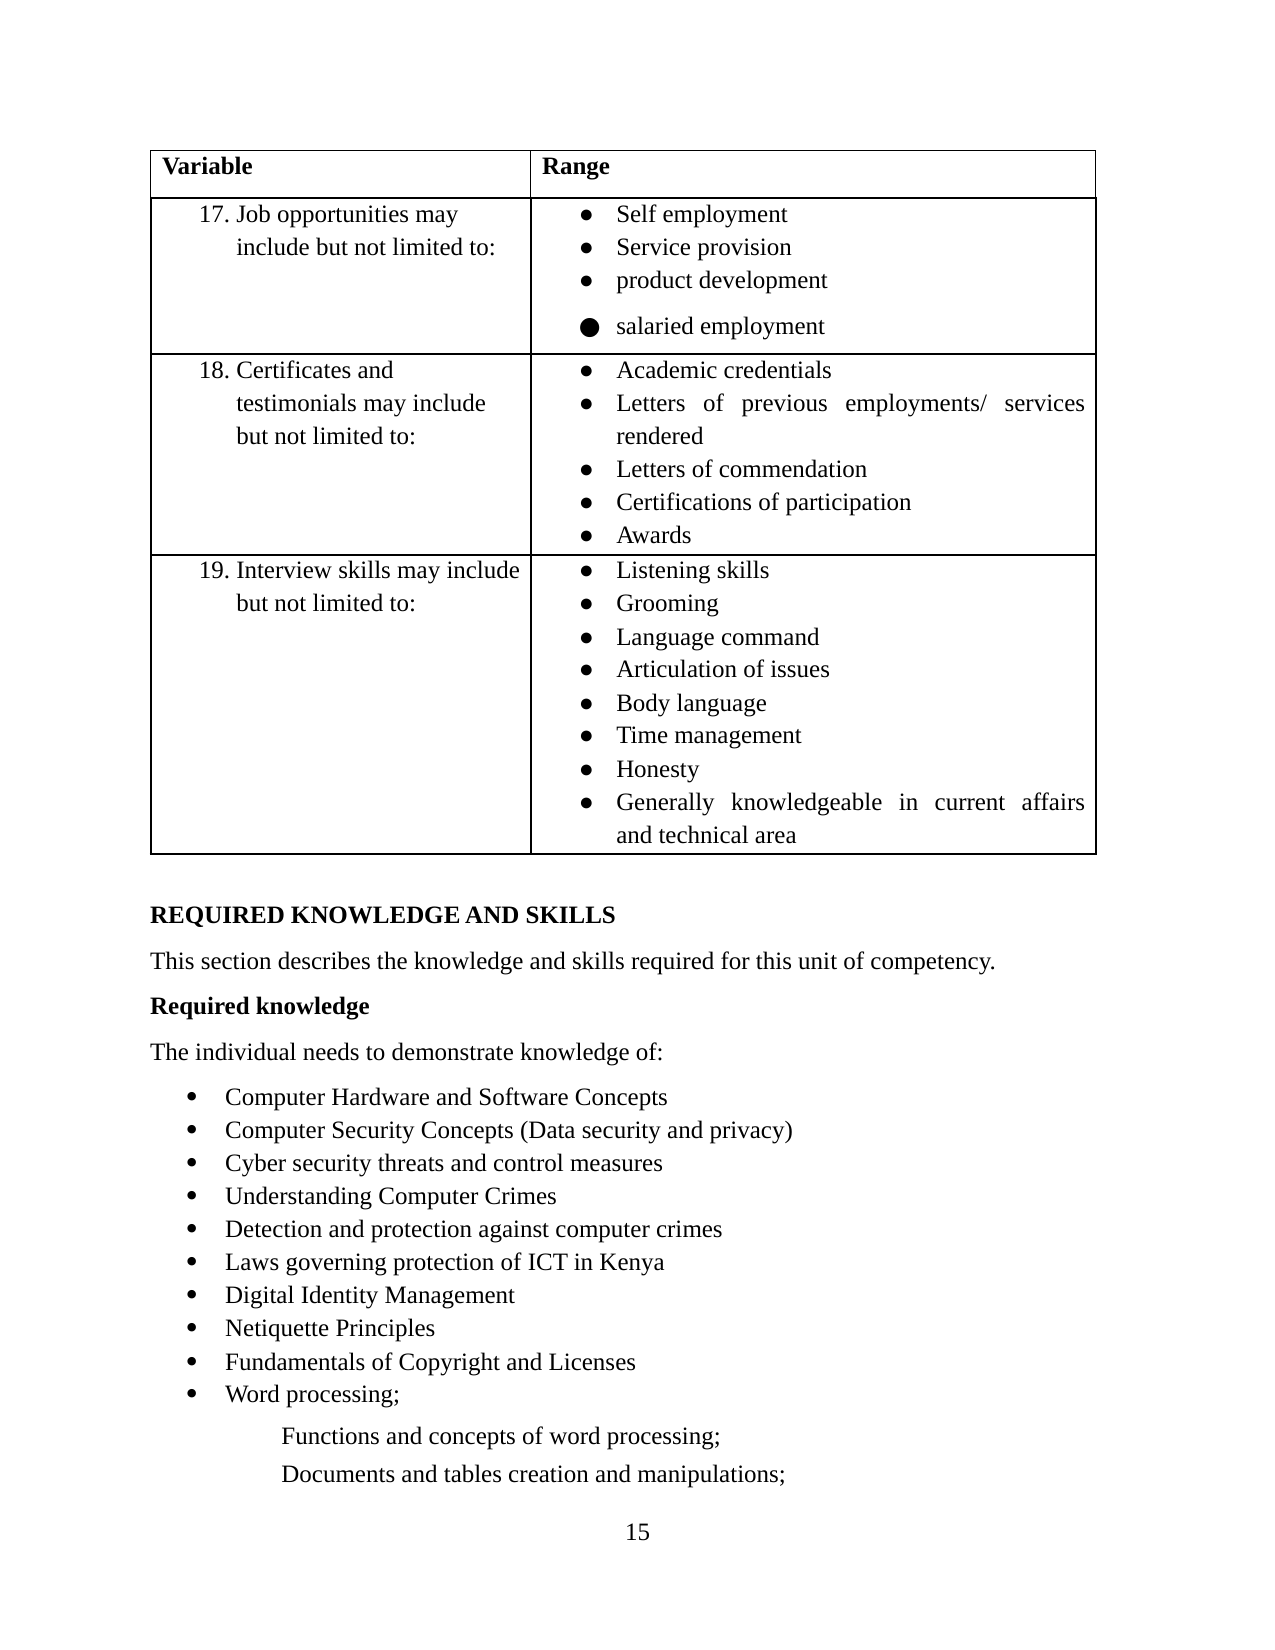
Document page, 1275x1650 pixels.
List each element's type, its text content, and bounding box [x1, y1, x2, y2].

list Understanding Computer Crimes [187, 1181, 1125, 1210]
text Required knowledge [150, 991, 1125, 1020]
table_header Variable [151, 151, 530, 197]
text REQUIRED KNOWLEDGE AND SKILLS [150, 900, 1125, 929]
list Word processing; [187, 1379, 1125, 1408]
table_header Range [531, 151, 1095, 197]
list Computer Security Concepts (Data security and privacy) [187, 1115, 1125, 1144]
table_cell Listening skills Grooming Language command Articulation of issues Body language Time management Honesty Generally knowledgeable in current affairs and technical area [532, 556, 1095, 853]
list Digital Identity Management [187, 1281, 1125, 1309]
table_cell Job opportunities may include but not limited to: [152, 199, 530, 353]
list Computer Hardware and Software Concepts [187, 1082, 1125, 1111]
table_cell Interview skills may include but not limited to: [152, 556, 530, 853]
table_cell Self employment Service provision product development salaried employment [532, 199, 1095, 353]
text The individual needs to demonstrate knowledge of: [150, 1037, 1125, 1066]
list Detection and protection against computer crimes [187, 1214, 1125, 1243]
table_cell Academic credentials Letters of previous employments/ services rendered Letters of commendation Certifications of participation Awards [532, 355, 1095, 553]
text This section describes the knowledge and skills required for this unit of competency. [150, 946, 1125, 974]
table_cell Certificates and testimonials may include but not limited to: [152, 355, 530, 553]
text Documents and tables creation and manipulations; [281, 1450, 1125, 1488]
text Functions and concepts of word processing; [281, 1413, 1125, 1450]
list Laws governing protection of ICT in Kenya [187, 1247, 1125, 1276]
list Netiquette Principles [187, 1313, 1125, 1342]
list Cyber security threats and control measures [187, 1148, 1125, 1177]
list Fundamentals of Copyright and Licenses [187, 1347, 1125, 1375]
